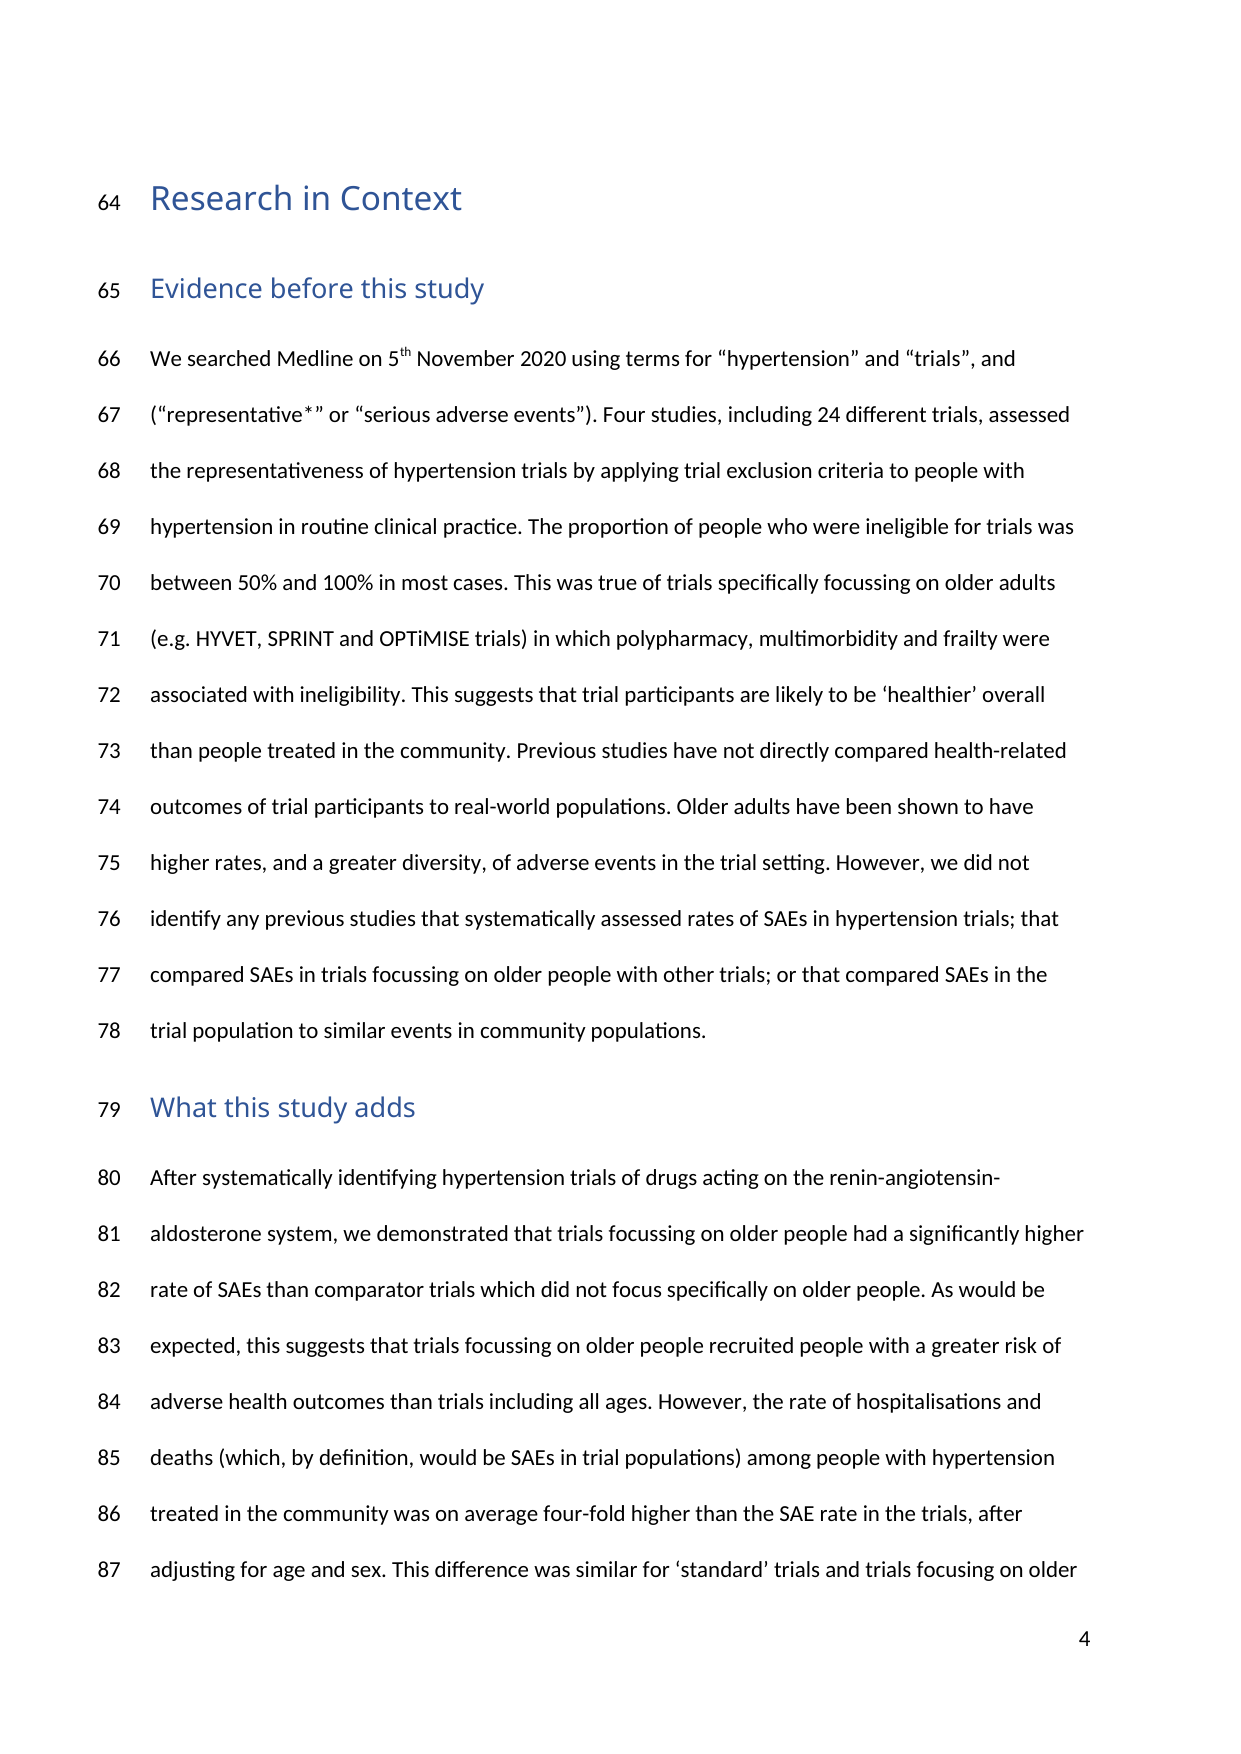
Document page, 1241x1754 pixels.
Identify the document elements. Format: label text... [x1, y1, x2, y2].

subtitle What this study adds [150, 1089, 1090, 1126]
text We searched Medline on 5th November 2020 using terms for “hypertension” and “trials”, and (“representative*” or “serious adverse events”). Four studies, including 24 different trials, assessed the representativeness of hypertension trials by applying trial exclusion criteria to people with hypertension in routine clinical practice. The proportion of people who were ineligible for trials was between 50% and 100% in most cases. This was true of trials specifically focussing on older adults (e.g. HYVET, SPRINT and OPTiMISE trials) in which polypharmacy, multimorbidity and frailty were associated with ineligibility. This suggests that trial participants are likely to be ‘healthier’ overall than people treated in the community. Previous studies have not directly compared health-related outcomes of trial participants to real-world populations. Older adults have been shown to have higher rates, and a greater diversity, of adverse events in the trial setting. However, we did not identify any previous studies that systematically assessed rates of SAEs in hypertension trials; that compared SAEs in trials focussing on older people with other trials; or that compared SAEs in the trial population to similar events in community populations. [150, 344, 1090, 1044]
subtitle Evidence before this study [150, 270, 1090, 307]
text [150, 1163, 1090, 1583]
subtitle Research in Context [150, 175, 1090, 220]
